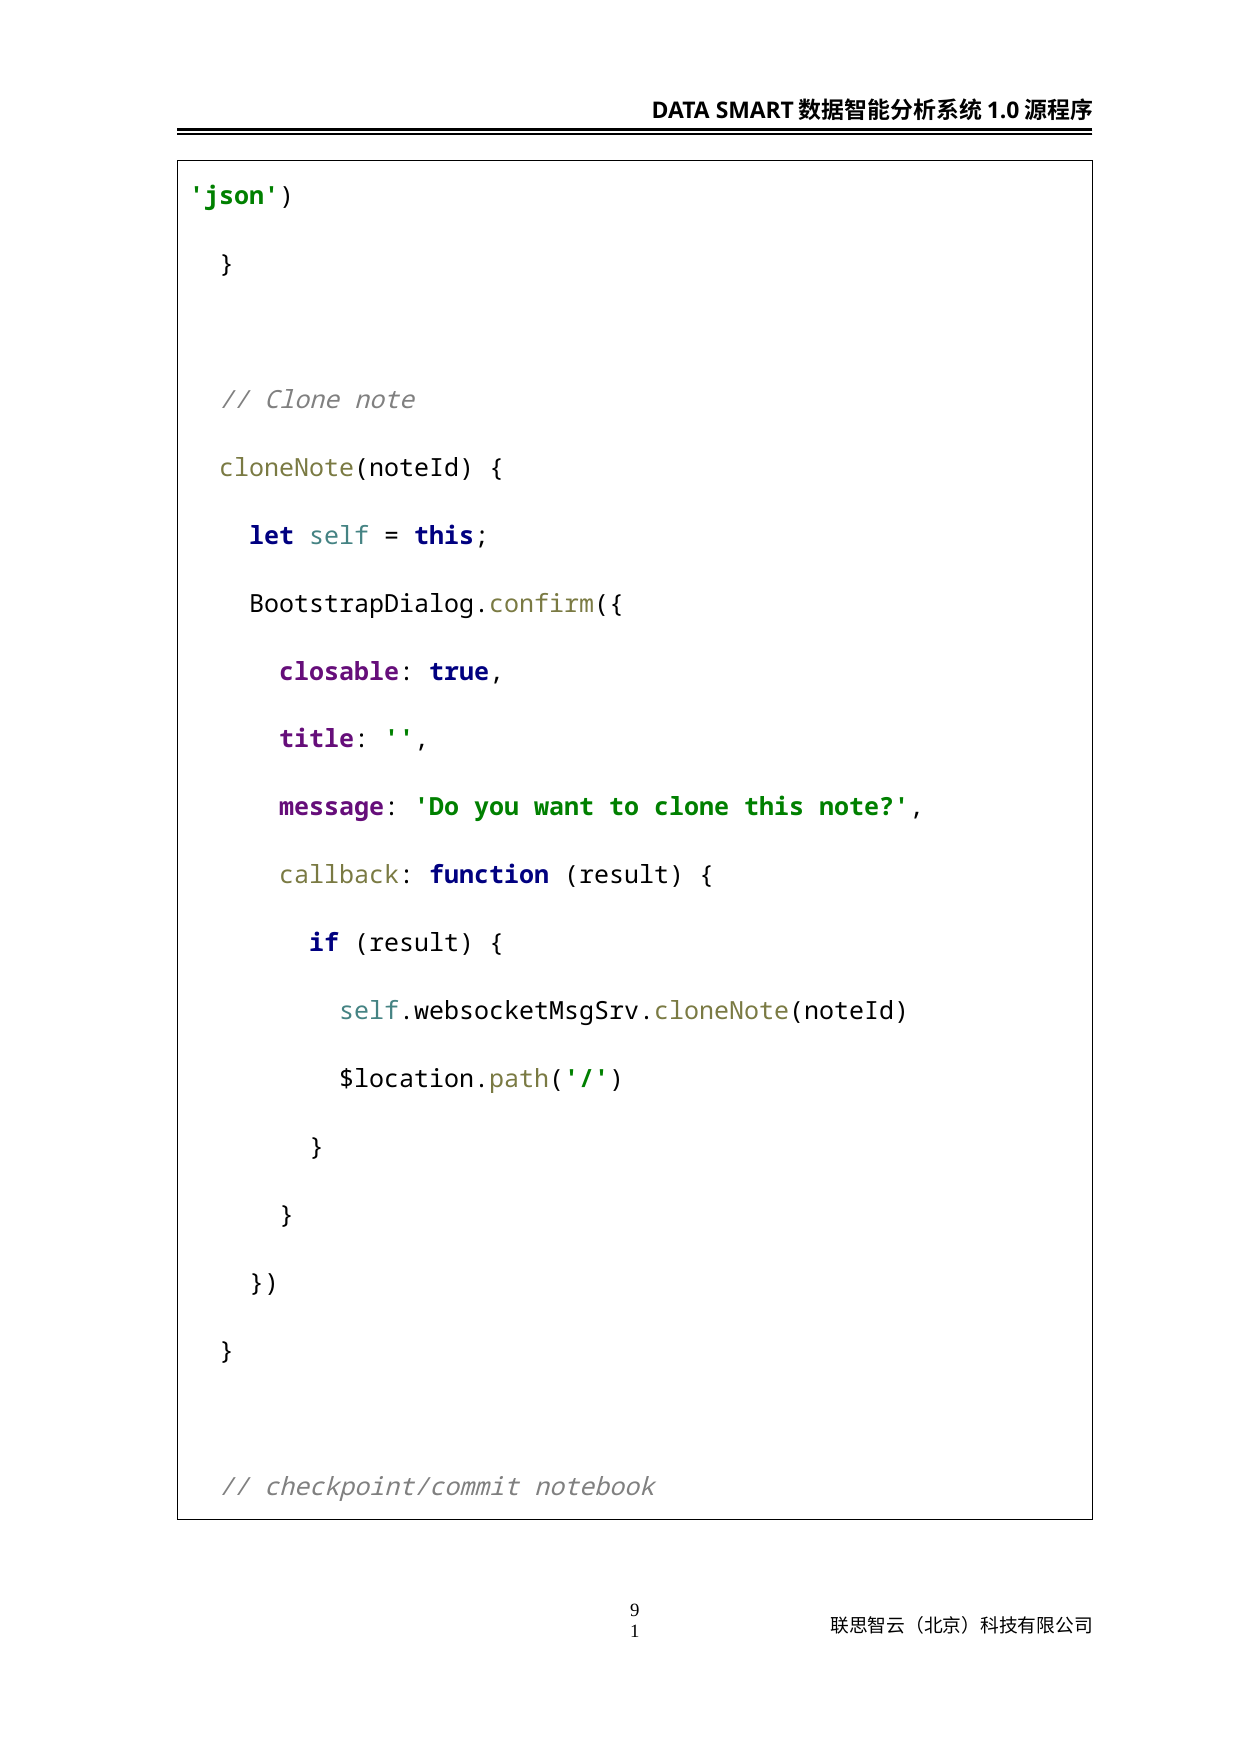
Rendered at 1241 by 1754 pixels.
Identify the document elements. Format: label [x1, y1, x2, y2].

table_header [178, 161, 1092, 1519]
